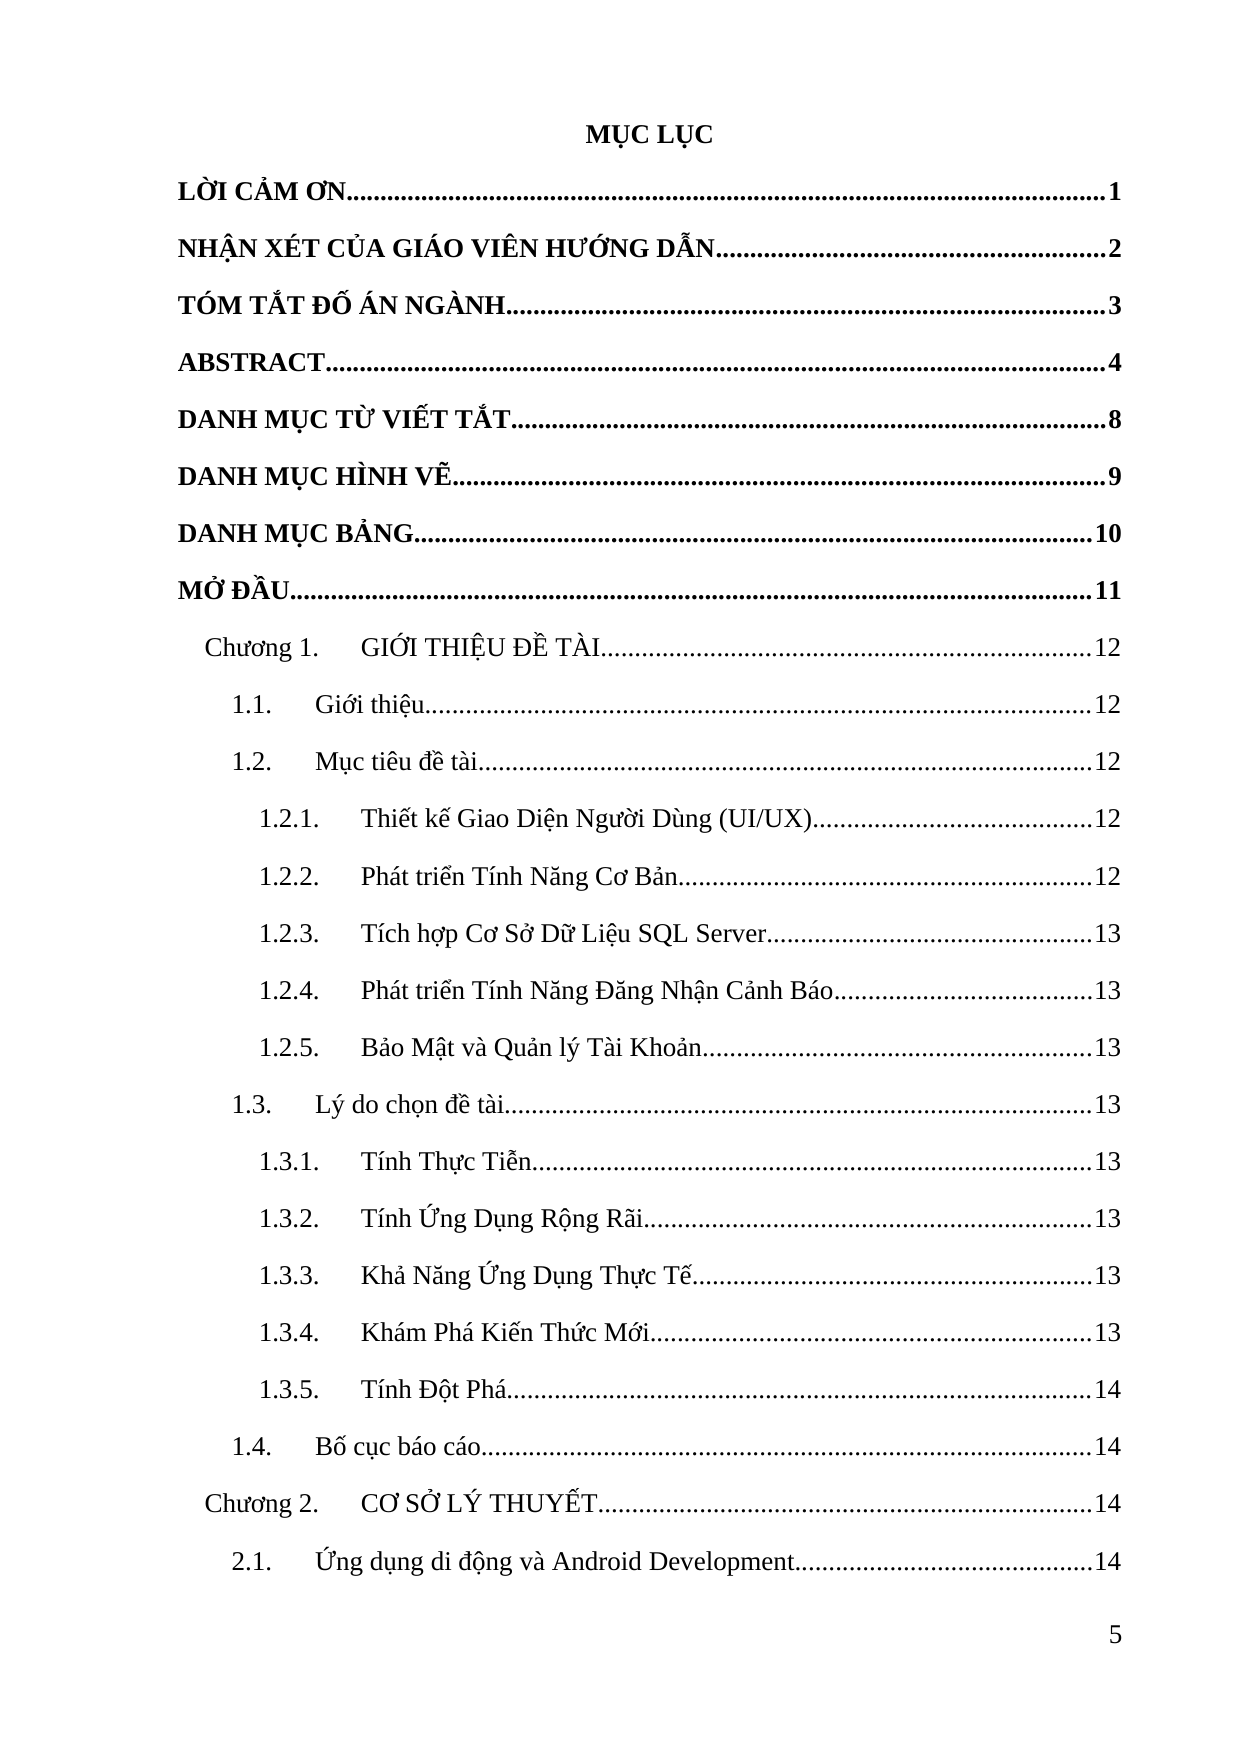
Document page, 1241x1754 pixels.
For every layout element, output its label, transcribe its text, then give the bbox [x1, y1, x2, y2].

text DANH MỤC BẢNG 10 [177, 517, 1122, 548]
text 1.2.3. Tích hợp Cơ Sở Dữ Liệu SQL Server 13 [258, 917, 1122, 948]
text Chương 1. GIỚI THIỆU ĐỀ TÀI 12 [204, 631, 1122, 662]
text 1.3.2. Tính Ứng Dụng Rộng Rãi 13 [258, 1202, 1122, 1233]
text 1.3.3. Khả Năng Ứng Dụng Thực Tế 13 [258, 1259, 1122, 1290]
text ABSTRACT 4 [177, 346, 1122, 377]
text DANH MỤC HÌNH VẼ 9 [177, 460, 1122, 491]
text 1.2.5. Bảo Mật và Quản lý Tài Khoản 13 [258, 1031, 1122, 1062]
text MỞ ĐẦU 11 [177, 574, 1122, 605]
text 2.1. Ứng dụng di động và Android Development 14 [231, 1545, 1122, 1576]
text 1.4. Bố cục báo cáo 14 [231, 1431, 1122, 1462]
text LỜI CẢM ƠN 1 [177, 175, 1122, 206]
text 1.1. Giới thiệu 12 [231, 688, 1122, 719]
text 1.2. Mục tiêu đề tài 12 [231, 746, 1122, 777]
text 1.3.1. Tính Thực Tiễn 13 [258, 1145, 1122, 1176]
text 1.2.2. Phát triển Tính Năng Cơ Bản 12 [258, 860, 1122, 891]
text 1.2.1. Thiết kế Giao Diện Người Dùng (UI/UX) 12 [258, 803, 1122, 834]
text NHẬN XÉT CỦA GIÁO VIÊN HƯỚNG DẪN 2 [177, 232, 1122, 263]
text TÓM TẮT ĐỐ ÁN NGÀNH 3 [177, 289, 1122, 320]
text 1.3. Lý do chọn đề tài 13 [231, 1088, 1122, 1119]
text 1.2.4. Phát triển Tính Năng Đăng Nhận Cảnh Báo 13 [258, 974, 1122, 1005]
text MỤC LỤC [177, 118, 1122, 149]
text Chương 2. CƠ SỞ LÝ THUYẾT 14 [204, 1488, 1122, 1519]
text DANH MỤC TỪ VIẾT TẮT 8 [177, 403, 1122, 434]
text 1.3.5. Tính Đột Phá 14 [258, 1373, 1122, 1404]
text 1.3.4. Khám Phá Kiến Thức Mới 13 [258, 1316, 1122, 1347]
